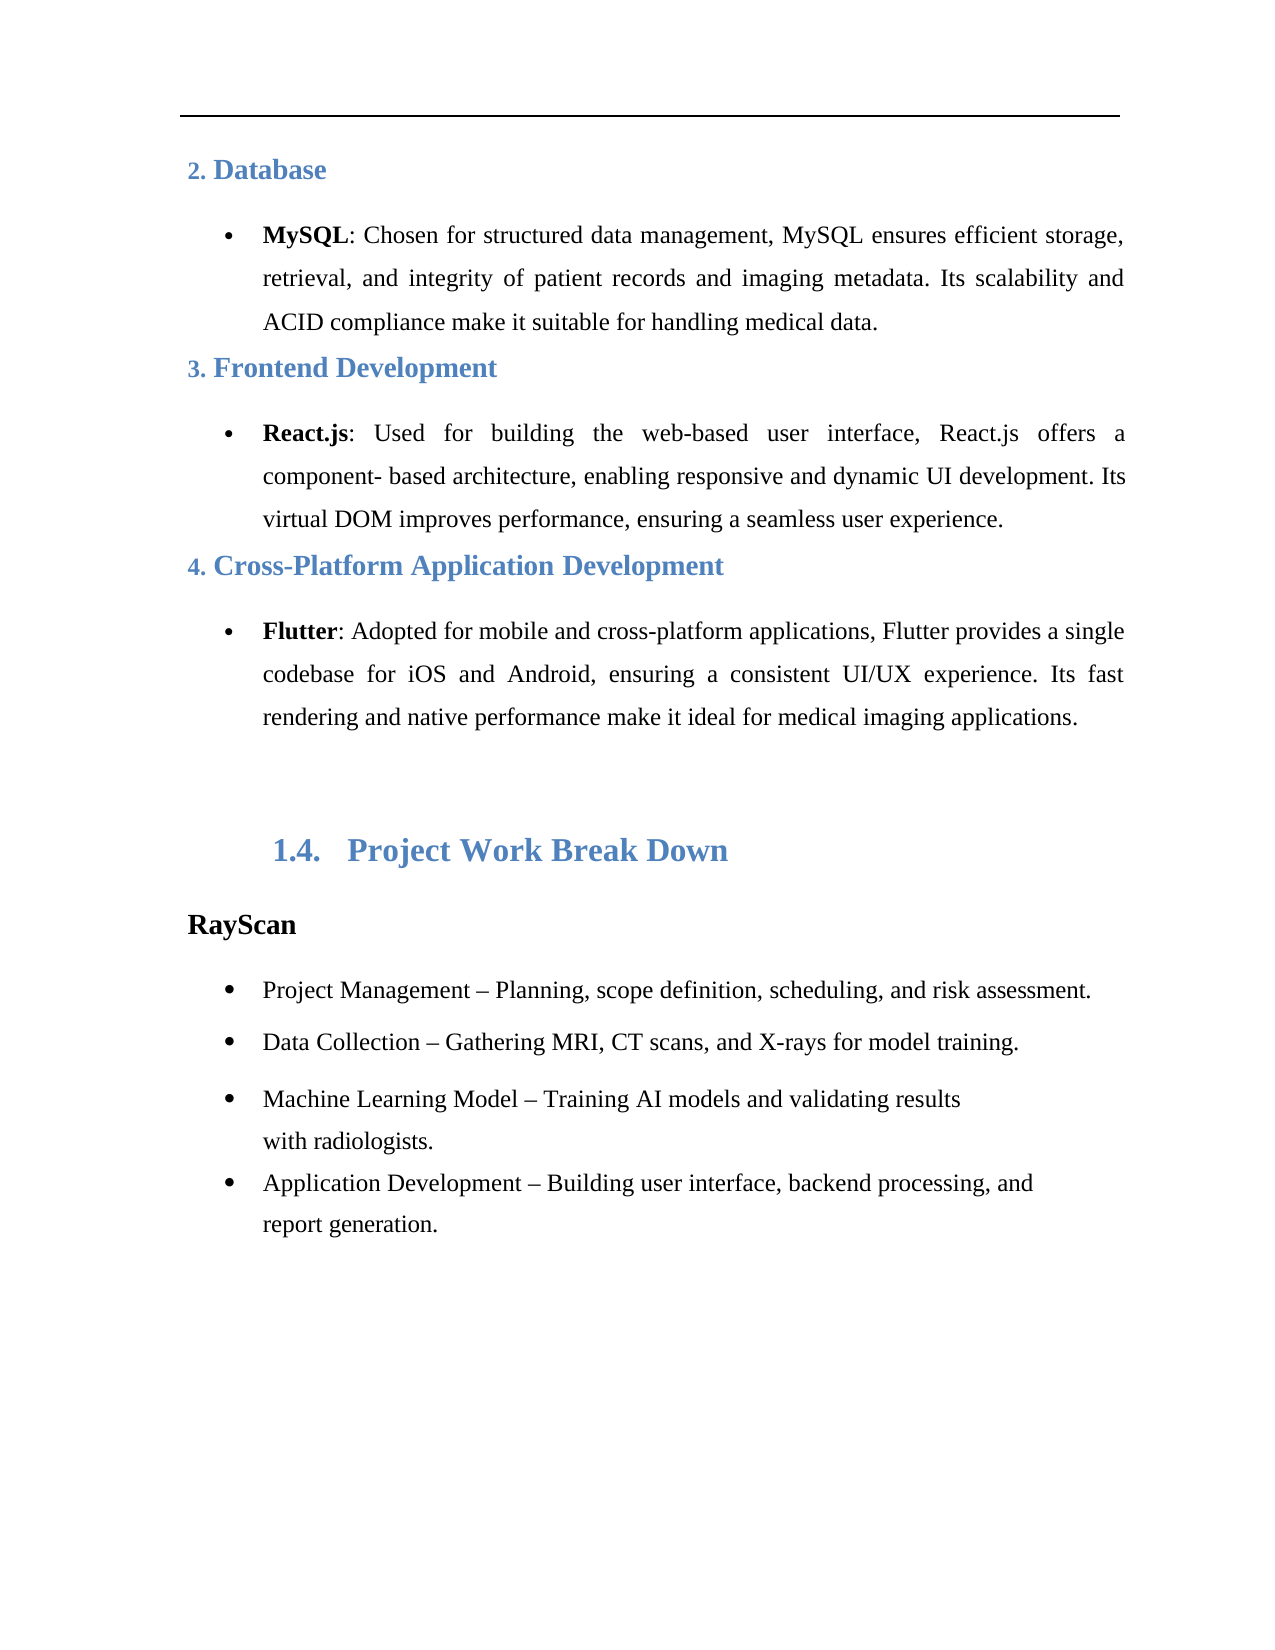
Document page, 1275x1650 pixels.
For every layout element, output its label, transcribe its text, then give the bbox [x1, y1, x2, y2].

subtitle RayScan [187, 907, 1200, 940]
list MySQL: Chosen for structured data management, MySQL ensures efficient storage, retrieval, and integrity of patient records and imaging metadata. Its scalability and ACID compliance make it suitable for handling medical data. [225, 220, 1125, 335]
list Data Collection – Gathering MRI, CT scans, and X-rays for model training. [225, 1027, 1200, 1056]
subtitle Database [187, 152, 1200, 186]
list Machine Learning Model – Training AI models and validating results with radiologists. [225, 1084, 1006, 1155]
list Flutter: Adopted for mobile and cross-platform applications, Flutter provides a single codebase for iOS and Android, ensuring a consistent UI/UX experience. Its fast rendering and native performance make it ideal for medical imaging applications. [225, 616, 1125, 731]
subtitle Cross-Platform Application Development [187, 548, 1200, 582]
list Project Management – Planning, scope definition, scheduling, and risk assessment. [225, 975, 1200, 1004]
subtitle Frontend Development [187, 351, 1200, 384]
list Application Development – Building user interface, backend processing, and report generation. [225, 1168, 1094, 1238]
subtitle Project Work Break Down [272, 830, 1200, 869]
list React.js: Used for building the web-based user interface, React.js offers a component- based architecture, enabling responsive and dynamic UI development. Its virtual DOM improves performance, ensuring a seamless user experience. [225, 418, 1126, 533]
